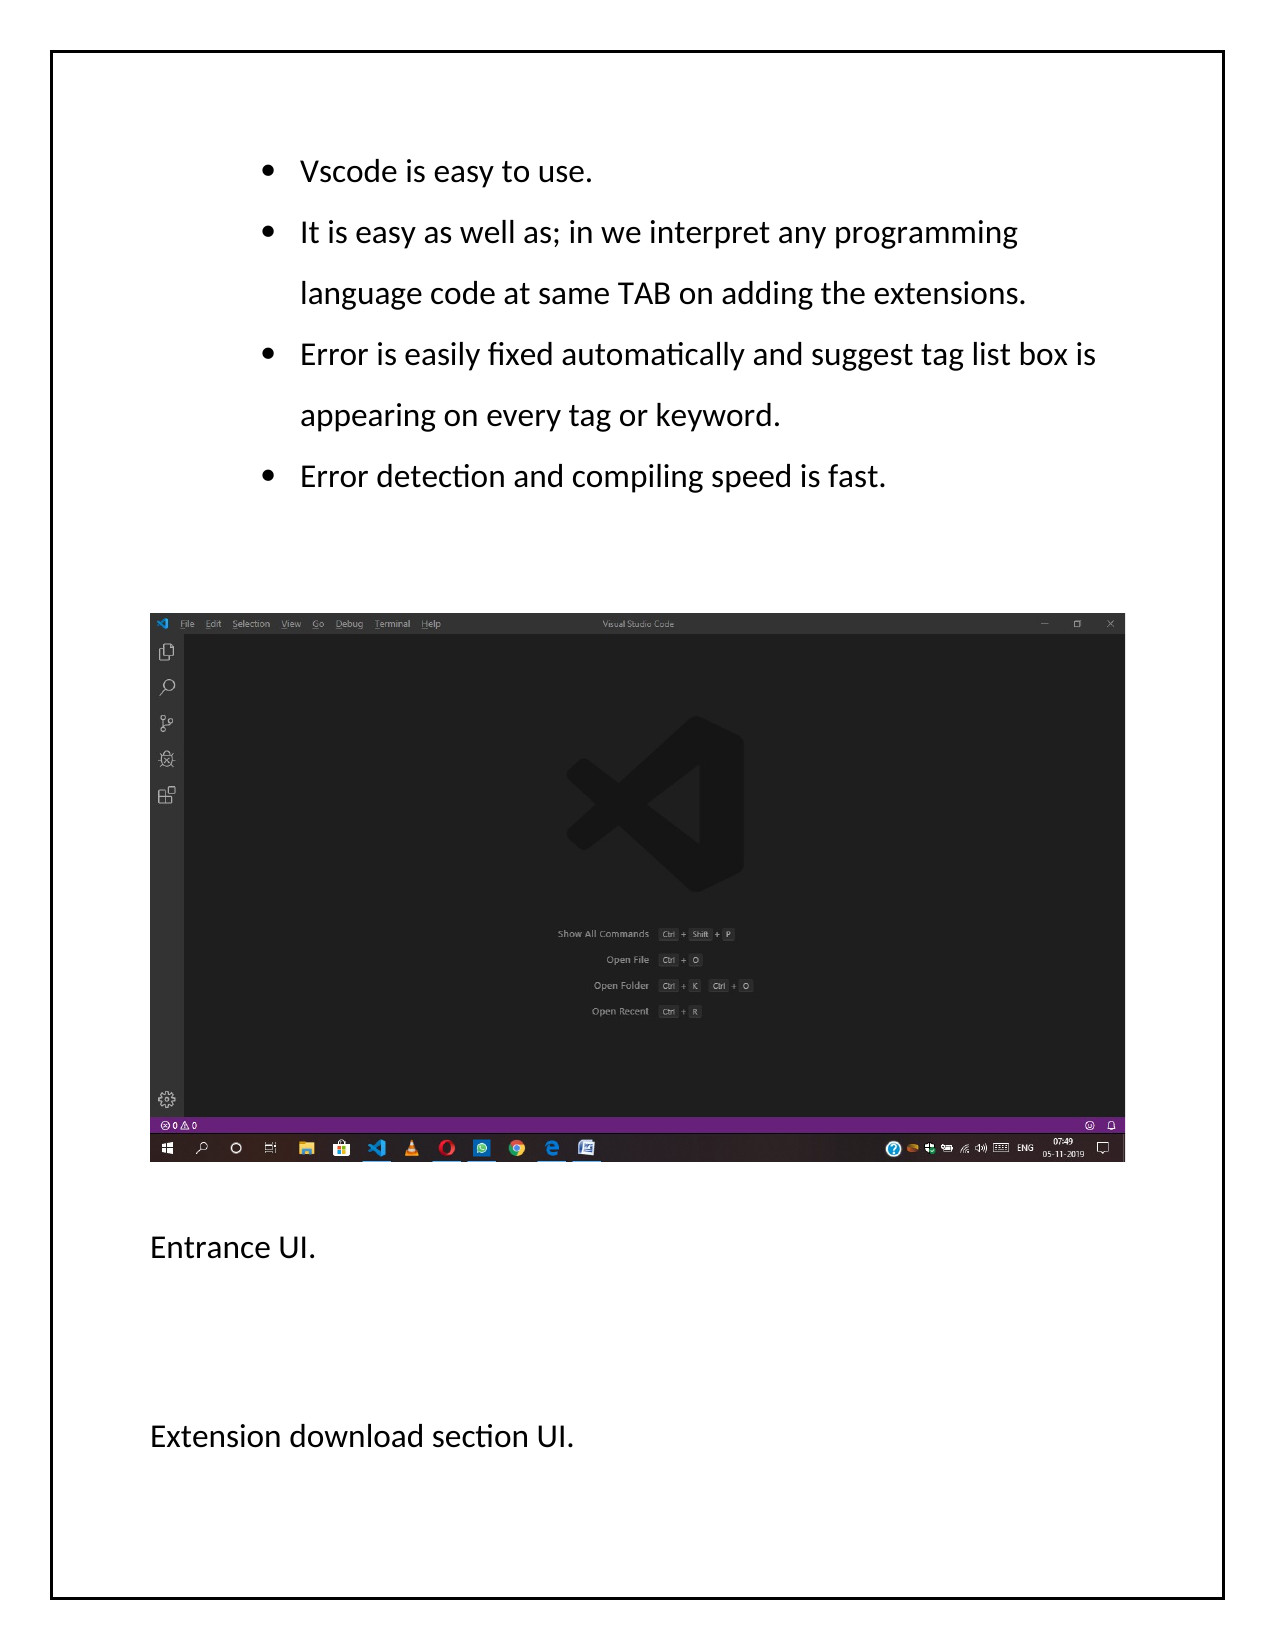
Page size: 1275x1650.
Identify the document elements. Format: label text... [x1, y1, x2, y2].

picture [150, 613, 1125, 1162]
list Vscode is easy to use. [262, 150, 1125, 191]
list Error is easily fixed automatically and suggest tag list box is appearing on every tag or keyword. [262, 333, 1125, 435]
list It is easy as well as; in we interpret any programming language code at same TAB on adding the extensions. [262, 211, 1125, 313]
text Entrance UI. [150, 1226, 1125, 1267]
text Extension download section UI. [150, 1415, 1125, 1456]
list Error detection and compiling speed is fast. [262, 455, 1125, 496]
